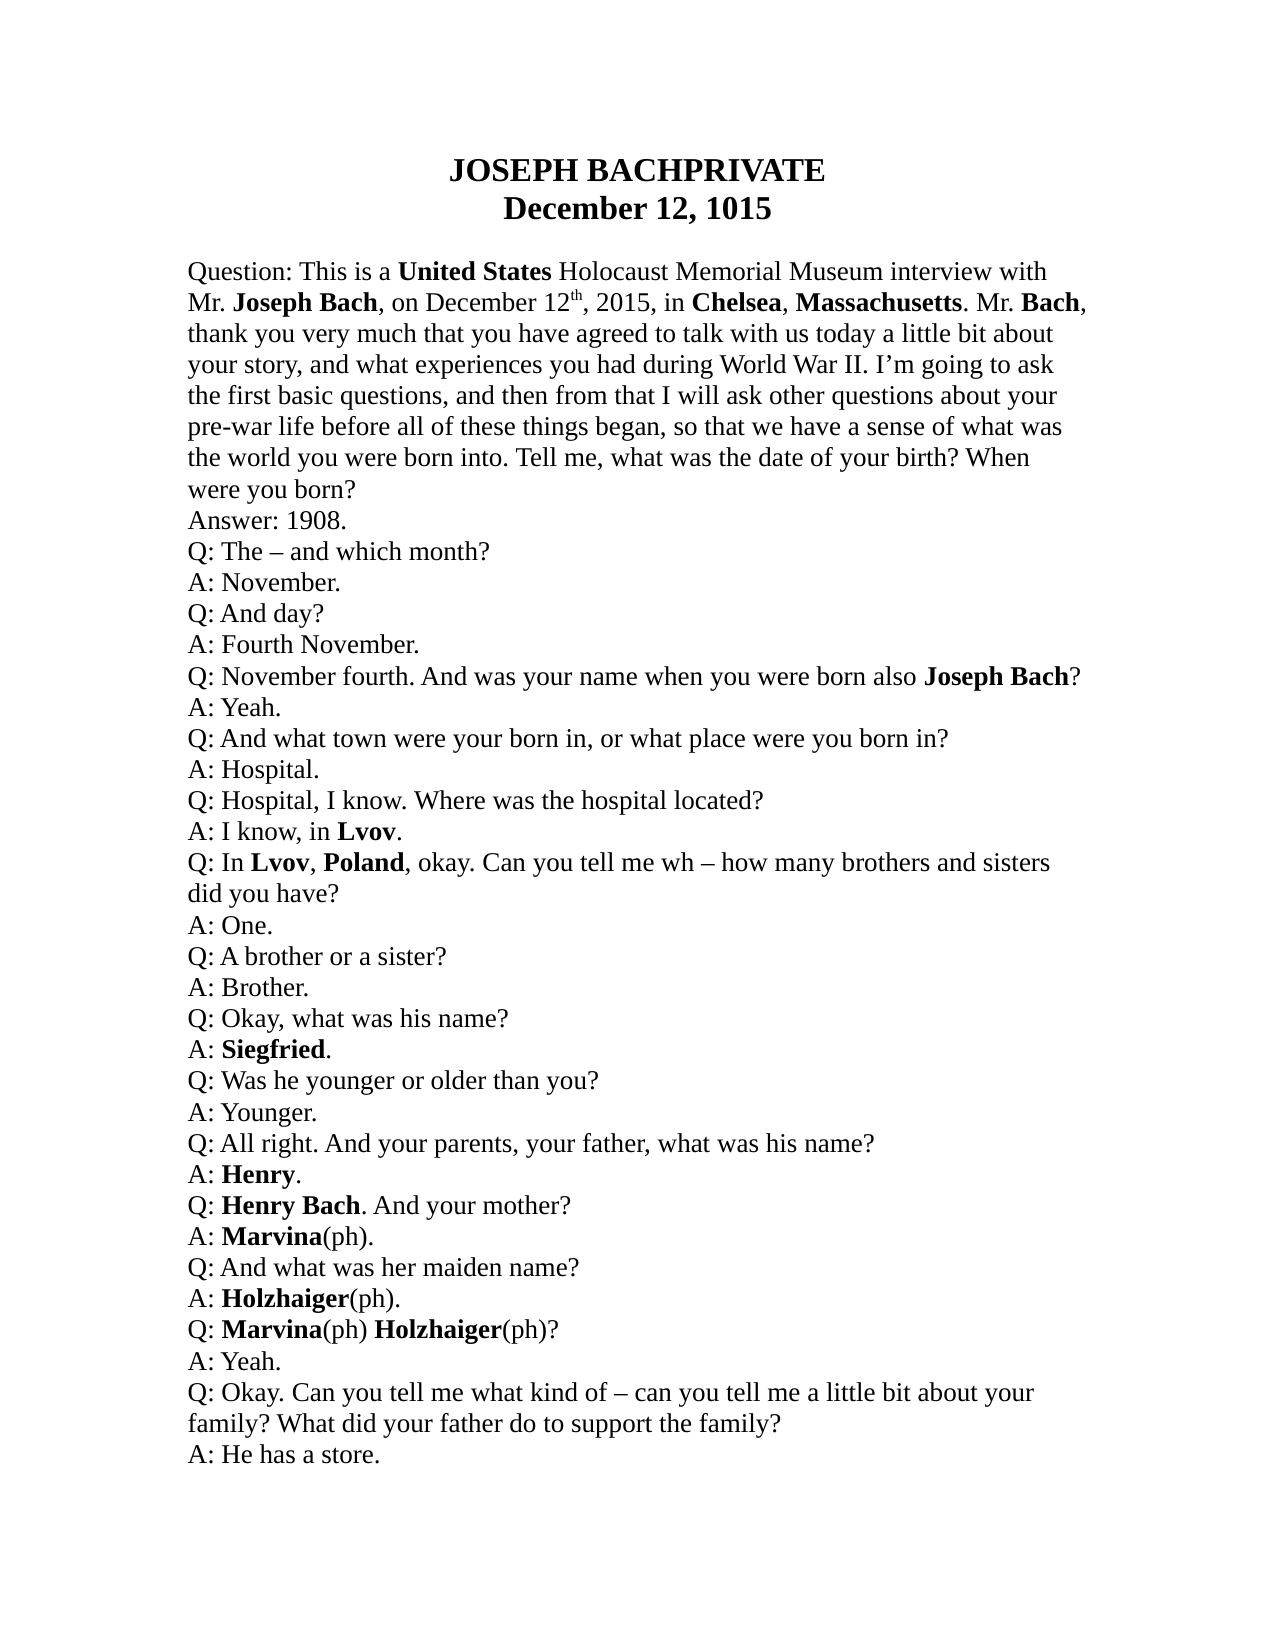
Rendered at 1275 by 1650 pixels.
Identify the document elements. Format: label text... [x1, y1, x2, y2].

text Q: Okay, what was his name? [187, 1003, 1087, 1034]
text Q: November fourth. And was your name when you were born also Joseph Bach? [187, 660, 1087, 691]
text Answer: 1908. [187, 504, 1087, 536]
text A: One. [187, 909, 1087, 941]
text Q: And what town were your born in, or what place were you born in? [187, 723, 1087, 754]
text A: Siegfried. [187, 1034, 1087, 1065]
text Q: Was he younger or older than you? [187, 1065, 1087, 1096]
text Q: The – and which month? [187, 536, 1087, 567]
text A: Yeah. [187, 1346, 1087, 1377]
text Q: Marvina(ph) Holzhaiger(ph)? [187, 1314, 1087, 1346]
text Q: And day? [187, 598, 1087, 629]
text JOSEPH BACHPRIVATE [187, 150, 1087, 188]
text A: Fourth November. [187, 629, 1087, 660]
text Question: This is a United States Holocaust Memorial Museum interview with Mr. Joseph Bach, on December 12th, 2015, in Chelsea, Massachusetts. Mr. Bach, thank you very much that you have agreed to talk with us today a little bit about your story, and what experiences you had during World War II. I’m going to ask the first basic questions, and then from that I will ask other questions about your pre-war life before all of these things began, so that we have a sense of what was the world you were born into. Tell me, what was the date of your birth? When were you born? [187, 255, 1087, 504]
text December 12, 1015 [187, 188, 1087, 227]
text A: Henry. [187, 1159, 1087, 1190]
text A: Brother. [187, 972, 1087, 1003]
text A: Younger. [187, 1096, 1087, 1127]
text Q: A brother or a sister? [187, 941, 1087, 972]
text Q: Henry Bach. And your mother? [187, 1190, 1087, 1221]
text Q: Hospital, I know. Where was the hospital located? [187, 785, 1087, 816]
text A: Holzhaiger(ph). [187, 1283, 1087, 1314]
text Q: All right. And your parents, your father, what was his name? [187, 1127, 1087, 1159]
text A: He has a store. [187, 1439, 1087, 1470]
text Q: And what was her maiden name? [187, 1252, 1087, 1283]
text A: November. [187, 567, 1087, 598]
text A: Marvina(ph). [187, 1221, 1087, 1252]
text Q: In Lvov, Poland, okay. Can you tell me wh – how many brothers and sisters did you have? [187, 847, 1087, 909]
text A: I know, in Lvov. [187, 816, 1087, 847]
text A: Yeah. [187, 691, 1087, 723]
text A: Hospital. [187, 754, 1087, 785]
text Q: Okay. Can you tell me what kind of – can you tell me a little bit about your family? What did your father do to support the family? [187, 1377, 1087, 1439]
